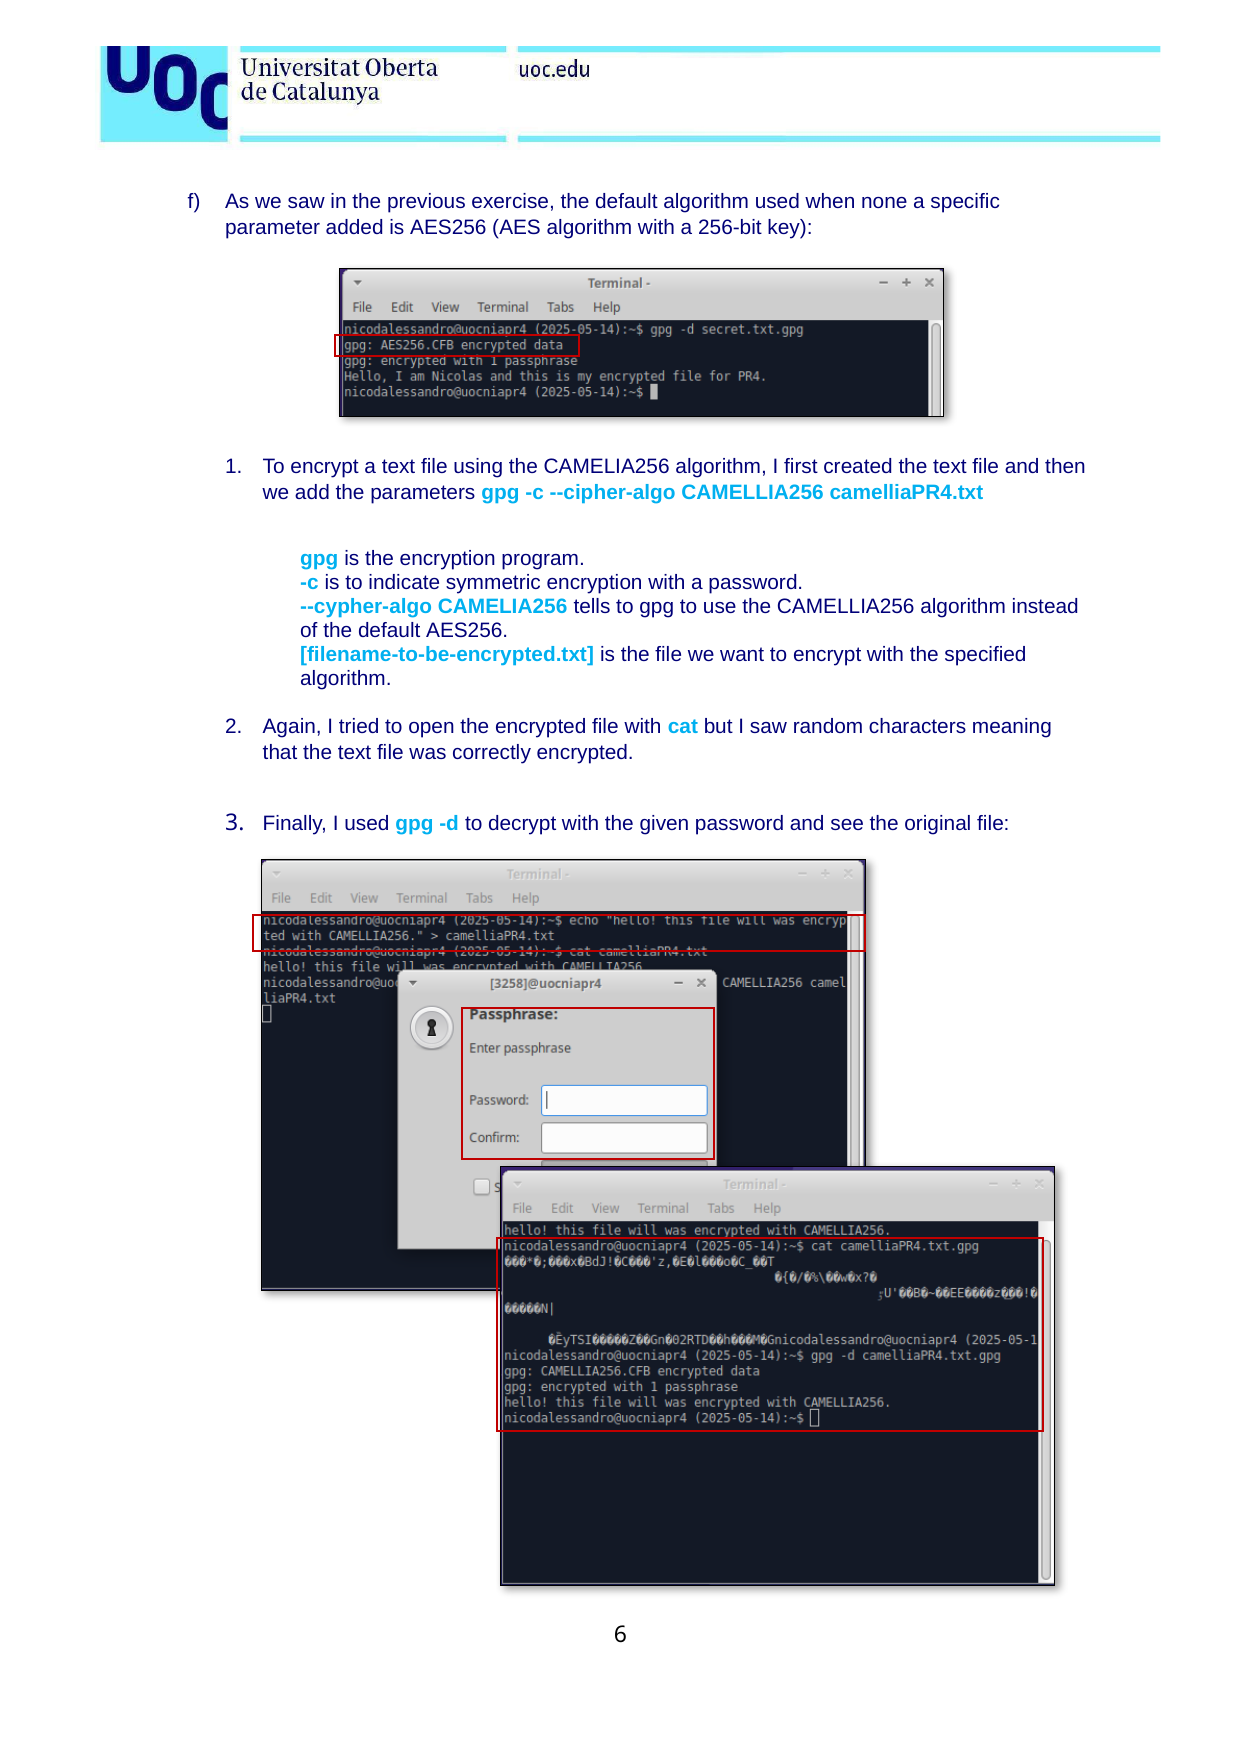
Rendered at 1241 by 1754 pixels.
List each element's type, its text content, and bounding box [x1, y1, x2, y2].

picture [262, 916, 864, 950]
list Again, I tried to open the encrypted file with cat but I saw random characters meaning that the text file was correctly encrypted. [225, 714, 1090, 764]
picture [501, 1167, 1054, 1585]
picture [262, 952, 865, 1290]
picture [501, 1239, 1042, 1430]
picture [262, 860, 865, 914]
text [filename-to-be-encrypted.txt] is the file we want to encrypt with the specified algorithm. [300, 642, 1090, 690]
picture [94, 46, 1161, 150]
text -c is to indicate symmetric encryption with a password. [300, 570, 1090, 594]
text --cypher-algo CAMELIA256 tells to gpg to use the CAMELLIA256 algorithm instead of the default AES256. [300, 594, 1090, 642]
picture [340, 336, 578, 355]
list To encrypt a text file using the CAMELIA256 algorithm, I first created the text file and then we add the parameters gpg -c --cipher-algo CAMELLIA256 camelliaPR4.txt [225, 454, 1090, 504]
text gpg is the encryption program. [300, 546, 1090, 570]
list Finally, I used gpg -d to decrypt with the given password and see the original file: [225, 806, 1090, 837]
picture [340, 269, 943, 416]
list As we saw in the previous exercise, the default algorithm used when none a specific parameter added is AES256 (AES algorithm with a 256-bit key): [187, 150, 1090, 239]
